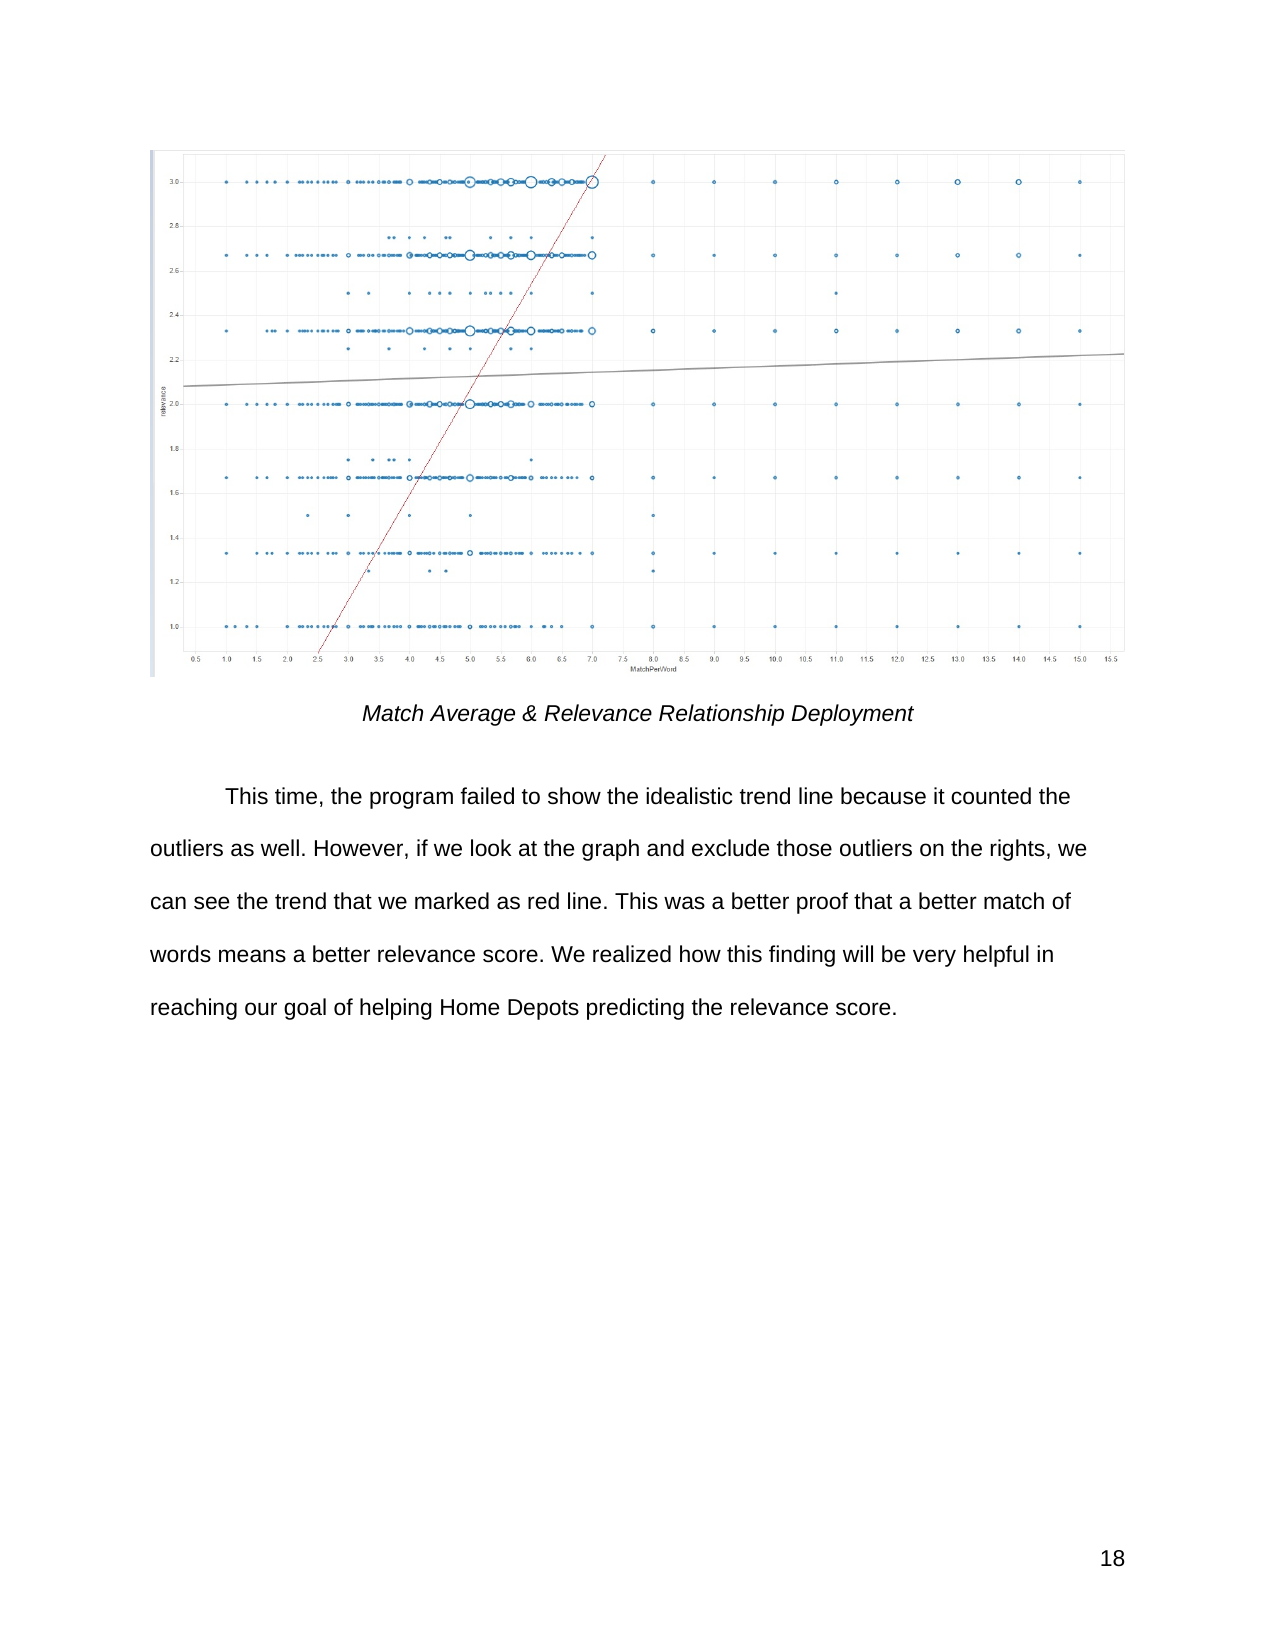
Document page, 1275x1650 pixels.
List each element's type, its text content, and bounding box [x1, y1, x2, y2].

picture [150, 150, 1125, 677]
text Match Average & Relevance Relationship Deployment [150, 677, 1125, 726]
text This time, the program failed to show the idealistic trend line because it counted the outliers as well. However, if we look at the graph and exclude those outliers on the rights, we can see the trend that we marked as red line. This was a better proof that a better match of words means a better relevance score. We realized how this finding will be very helpful in reaching our goal of helping Home Depots predicting the relevance score. [150, 783, 1125, 1020]
